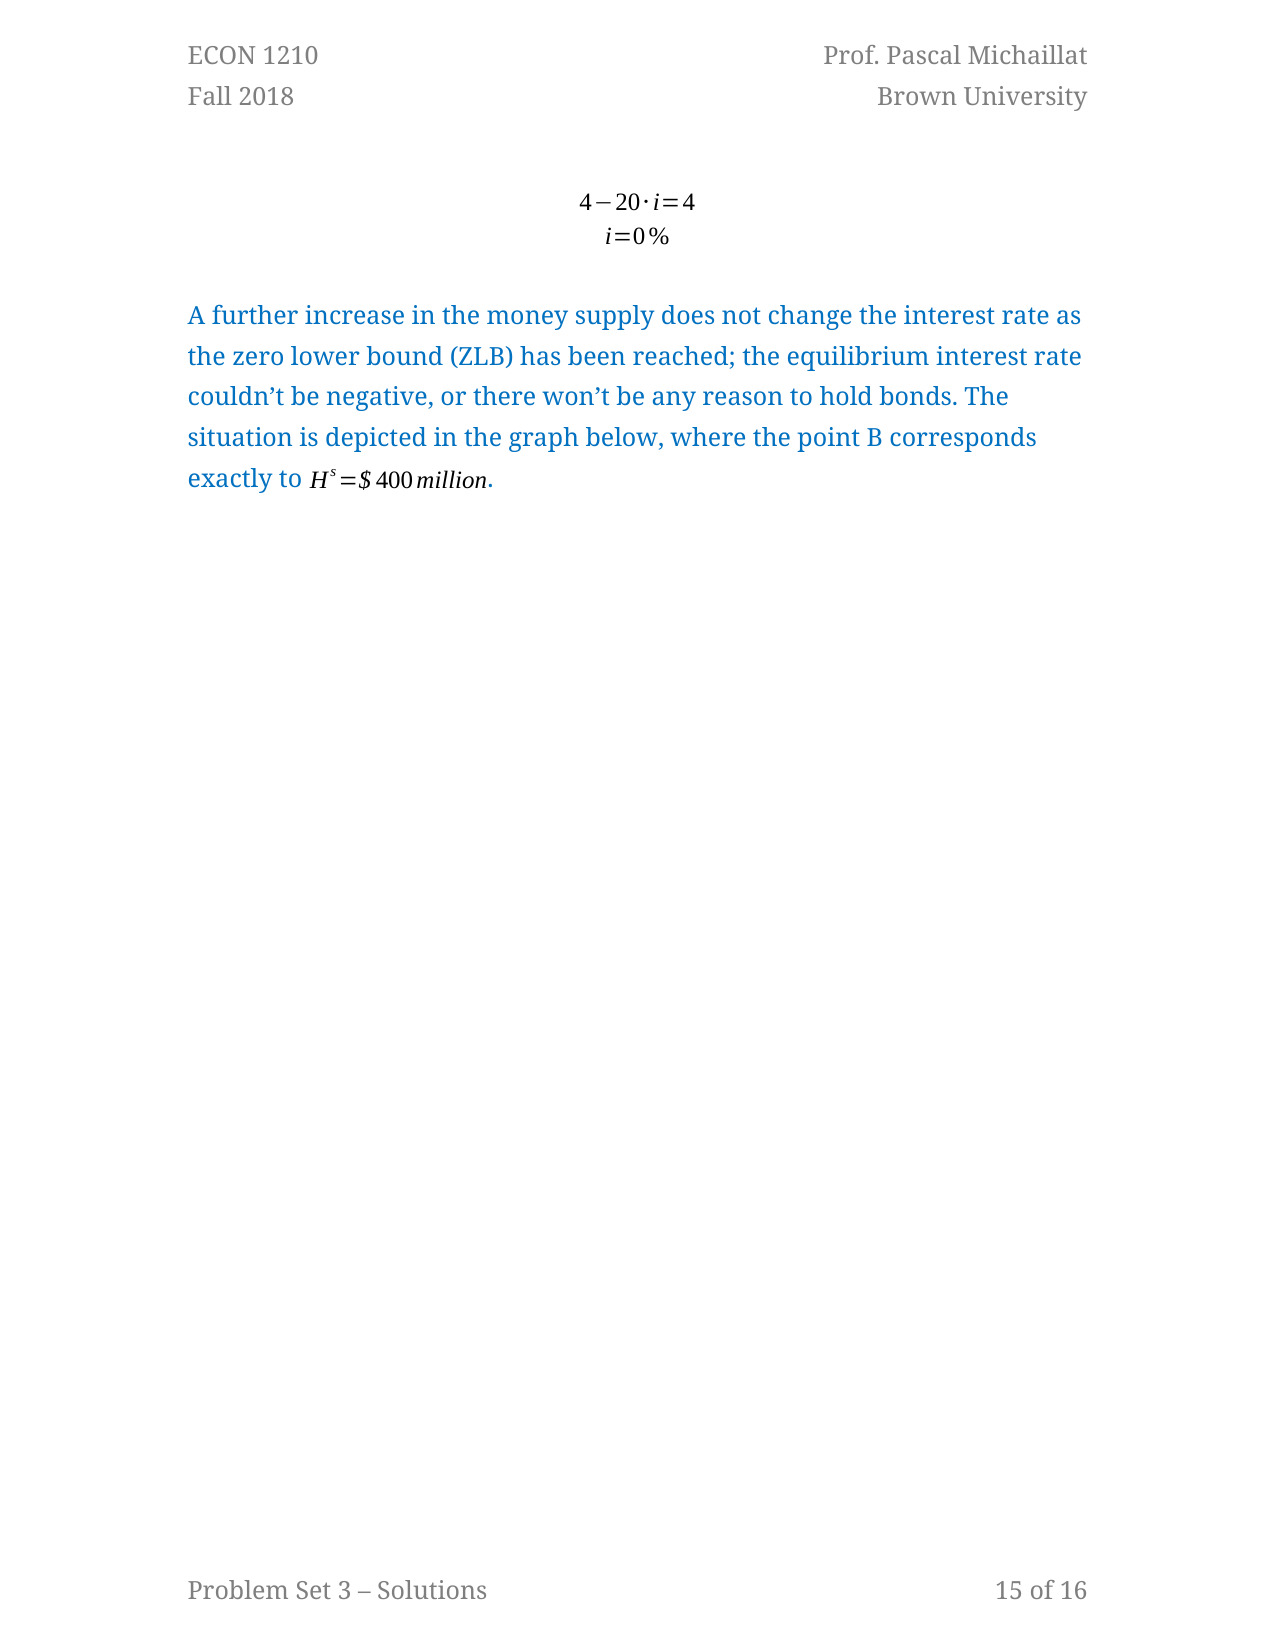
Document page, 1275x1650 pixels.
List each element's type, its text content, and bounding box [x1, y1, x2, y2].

text A further increase in the money supply does not change the interest rate as the zero lower bound (ZLB) has been reached; the equilibrium interest rate couldn’t be negative, or there won’t be any reason to hold bonds. The situation is depicted in the graph below, where the point B corresponds exactly to . [187, 297, 1087, 495]
